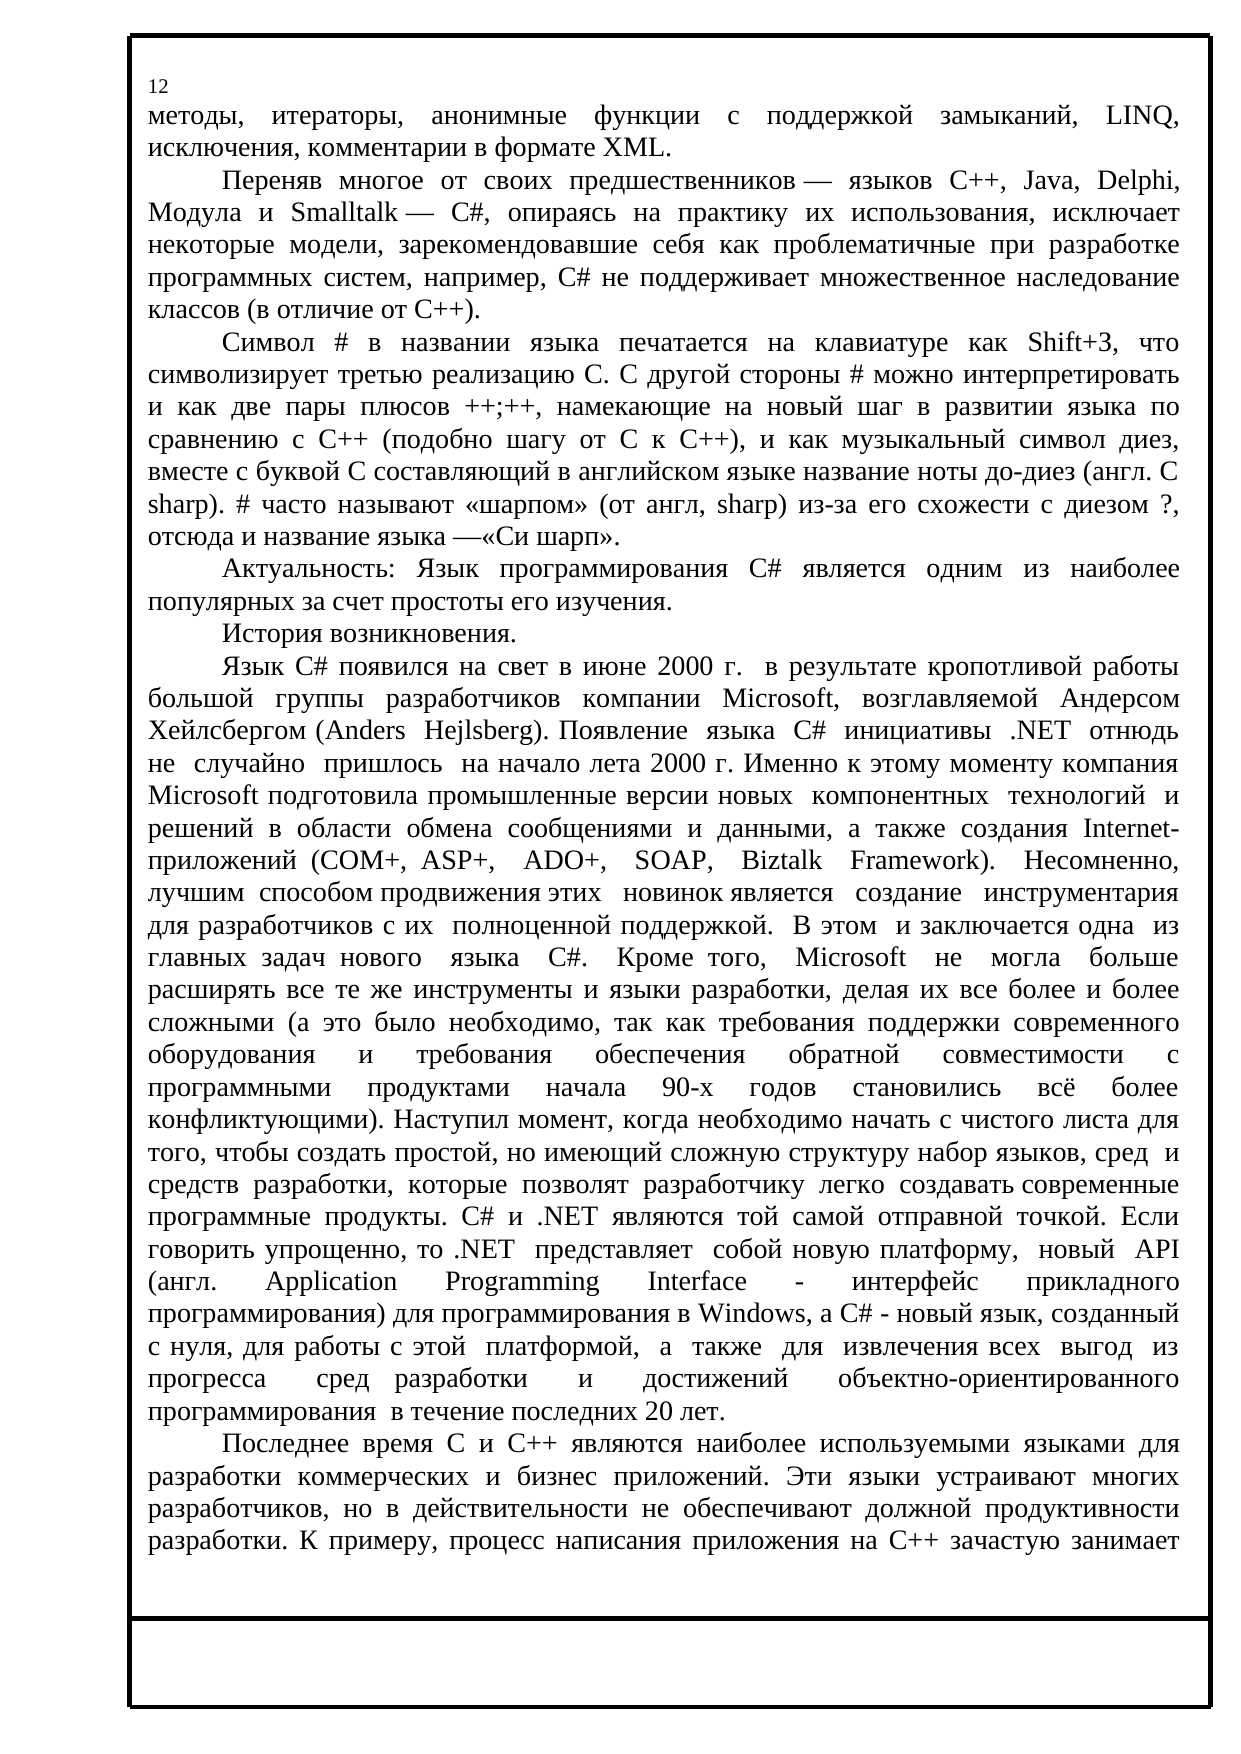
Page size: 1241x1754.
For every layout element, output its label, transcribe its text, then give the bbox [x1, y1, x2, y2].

text Переняв многое от своих предшественников — языков C++, Java, Delphi, Модула и Smalltalk — С#, опираясь на практику их использования, исключает некоторые модели, зарекомендовавшие себя как проблематичные при разработке программных систем, например, C# не поддерживает множественное наследование классов (в отличие от C++). [148, 163, 1181, 325]
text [148, 1426, 1181, 1556]
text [148, 98, 1181, 163]
text Актуальность: Язык программирования C# является одним из наиболее популярных за счет простоты его изучения. [148, 551, 1181, 616]
text История возникновения. [148, 616, 1181, 649]
text Язык C# появился на свет в июне 2000 г. в результате кропотливой работы большой группы разработчиков компании Microsoft, возглавляемой Андерсом Хейлсбергом (Anders Hejlsberg). Появление языка C# инициативы .NET отнюдь не случайно пришлось на начало лета 2000 г. Именно к этому моменту компания Microsoft подготовила промышленные версии новых компонентных технологий и решений в области обмена сообщениями и данными, а также создания Internet-приложений (COM+, ASP+, ADO+, SOAP, Biztalk Framework). Несомненно, лучшим способом продвижения этих новинок является создание инструментария для разработчиков с их полноценной поддержкой. В этом и заключается одна из главных задач нового языка C#. Кроме того, Microsoft не могла больше расширять все те же инструменты и языки разработки, делая их все более и более сложными (а это было необходимо, так как требования поддержки современного оборудования и требования обеспечения обратной совместимости с программными продуктами начала 90-х годов становились всё более конфликтующими). Наступил момент, когда необходимо начать с чистого листа для того, чтобы создать простой, но имеющий сложную структуру набор языков, сред и средств разработки, которые позволят разработчику легко создавать современные программные продукты. С# и .NET являются той самой отправной точкой. Если говорить упрощенно, то .NET представляет собой новую платформу, новый API (англ. Application Programming Interface - интерфейс прикладного программирования) для программирования в Windows, а С# - новый язык, созданный с нуля, для работы с этой платформой, а также для извлечения всех выгод из прогресса сред разработки и достижений объектно-ориентированного программирования в течение последних 20 лет. [148, 649, 1181, 1426]
text Символ # в названии языка печатается на клавиатуре как Shift+З, что символизирует третью реализацию С. С другой стороны # можно интерпретировать и как две пары плюсов ++;++, намекающие на новый шаг в развитии языка по сравнению с C++ (подобно шагу от С к C++), и как музыкальный символ диез, вместе с буквой С составляющий в английском языке название ноты до-диез (англ. С sharp). # часто называют «шарпом» (от англ, sharp) из-за его схожести с диезом ?, отсюда и название языка —«Си шарп». [148, 325, 1181, 551]
